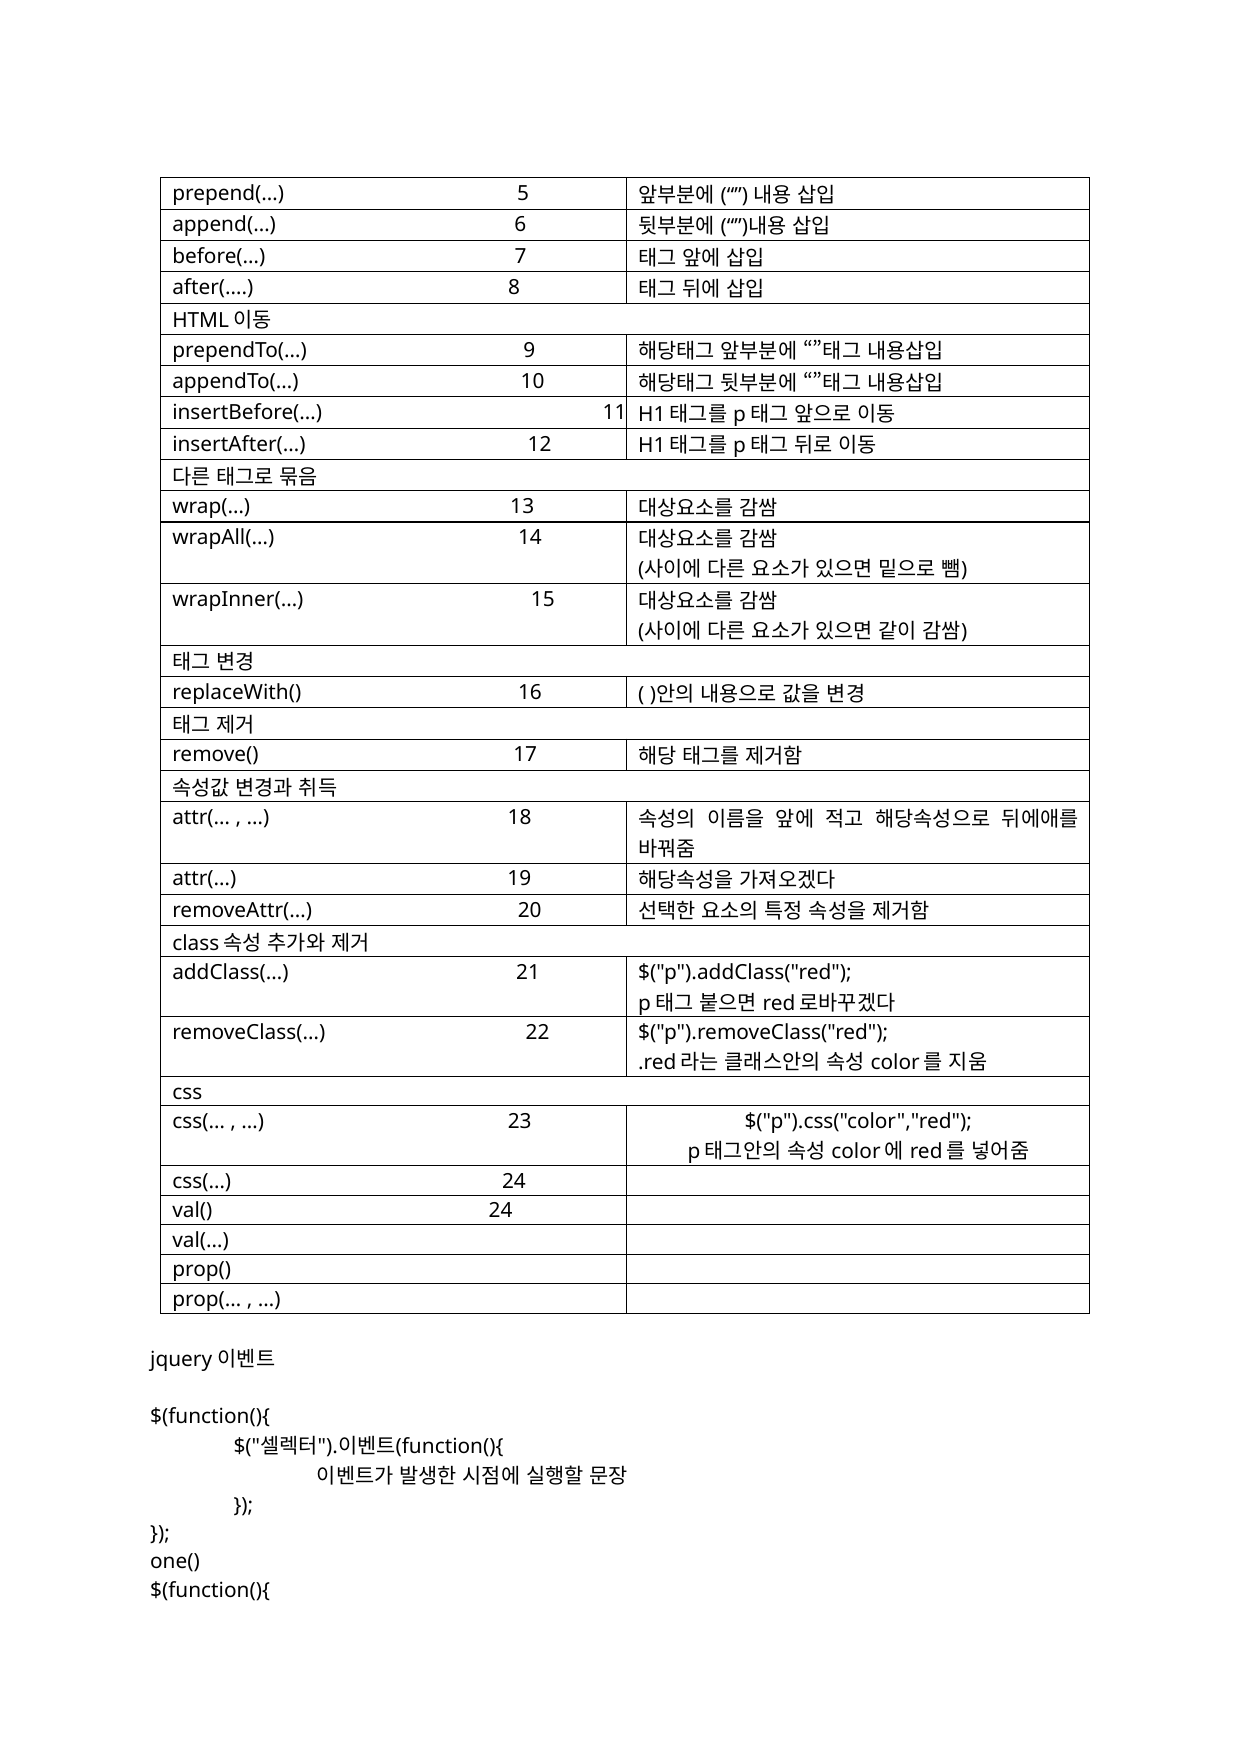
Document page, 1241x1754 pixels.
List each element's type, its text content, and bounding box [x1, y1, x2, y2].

table_cell after(….) 8 [161, 272, 626, 302]
table_cell insertBefore(…) 11 [161, 397, 626, 428]
text jquery 이벤트 [150, 1342, 1090, 1372]
table_cell [627, 1255, 1089, 1283]
table_cell wrapInner(…) 15 [161, 584, 626, 644]
table_cell H1태그를 p태그 뒤로 이동 [627, 429, 1089, 459]
table_cell append(…) 6 [161, 210, 626, 240]
table_cell appendTo(…) 10 [161, 366, 626, 396]
table_cell val() 24 [161, 1196, 626, 1224]
table_cell 해당 태그를 제거함 [627, 740, 1089, 770]
table_cell removeClass(…) 22 [161, 1017, 626, 1076]
table_cell [627, 1225, 1089, 1253]
text }); [150, 1490, 1090, 1518]
table_cell prop(… , …) [161, 1284, 626, 1312]
table_cell [627, 1284, 1089, 1312]
table_cell 태그 제거 [161, 708, 1089, 738]
table_cell 뒷부분에 (“”)내용 삽입 [627, 210, 1089, 240]
table_cell attr(… , …) 18 [161, 802, 626, 862]
table_cell prependTo(…) 9 [161, 335, 626, 365]
table_cell H1태그를 p태그 앞으로 이동 [627, 397, 1089, 428]
table_cell insertAfter(…) 12 [161, 429, 626, 459]
table_cell [627, 1166, 1089, 1194]
table_cell wrap(…) 13 [161, 491, 626, 521]
table_cell 선택한 요소의 특정 속성을 제거함 [627, 895, 1089, 925]
text one() [150, 1547, 1090, 1575]
table_cell [627, 1196, 1089, 1224]
text $(function(){ [150, 1401, 1090, 1429]
table_cell 태그 앞에 삽입 [627, 241, 1089, 271]
text 이벤트가 발생한 시점에 실행할 문장 [150, 1459, 1090, 1490]
table_cell remove() 17 [161, 740, 626, 770]
table_cell HTML이동 [161, 304, 1089, 334]
text $("셀렉터").이벤트(function(){ [150, 1429, 1090, 1459]
table_cell css(… , …) 23 [161, 1106, 626, 1165]
table_cell removeAttr(…) 20 [161, 895, 626, 925]
table_cell 태그 뒤에 삽입 [627, 272, 1089, 302]
table_cell $("p").addClass("red"); p태그 붙으면 red로바꾸겠다 [627, 957, 1089, 1016]
table_cell attr(…) 19 [161, 864, 626, 894]
table_cell 대상요소를 감쌈 (사이에 다른 요소가 있으면 밑으로 뺌) [627, 523, 1089, 583]
table_cell class속성 추가와 제거 [161, 926, 1089, 956]
table_cell prop() [161, 1255, 626, 1283]
table_cell wrapAll(…) 14 [161, 523, 626, 583]
table_cell 앞부분에 (“”) 내용 삽입 [627, 178, 1089, 208]
table_cell before(…) 7 [161, 241, 626, 271]
table_cell 해당태그 앞부분에 “”태그 내용삽입 [627, 335, 1089, 365]
table_cell 대상요소를 감쌈 (사이에 다른 요소가 있으면 같이 감쌈) [627, 584, 1089, 644]
table_cell 대상요소를 감쌈 [627, 491, 1089, 521]
table_cell ( )안의 내용으로 값을 변경 [627, 677, 1089, 707]
table_cell 속성의 이름을 앞에 적고 해당속성으로 뒤에애를 바꿔줌 [627, 802, 1089, 862]
table_cell prepend(…) 5 [161, 178, 626, 208]
table_cell replaceWith() 16 [161, 677, 626, 707]
table_cell 속성값 변경과 취득 [161, 771, 1089, 801]
table_cell css(…) 24 [161, 1166, 626, 1194]
table_cell $("p").css("color","red"); p태그안의 속성 color에 red를 넣어줌 [627, 1106, 1089, 1165]
table_cell css [161, 1077, 1089, 1105]
table_cell addClass(…) 21 [161, 957, 626, 1016]
text $(function(){ [150, 1575, 1090, 1603]
table_cell 해당태그 뒷부분에 “”태그 내용삽입 [627, 366, 1089, 396]
table_cell 해당속성을 가져오겠다 [627, 864, 1089, 894]
table_cell 다른 태그로 묶음 [161, 460, 1089, 490]
table_cell val(…) [161, 1225, 626, 1253]
table_cell $("p").removeClass("red"); .red라는 클래스안의 속성 color를 지움 [627, 1017, 1089, 1076]
table_cell 태그 변경 [161, 646, 1089, 676]
text }); [150, 1518, 1090, 1547]
